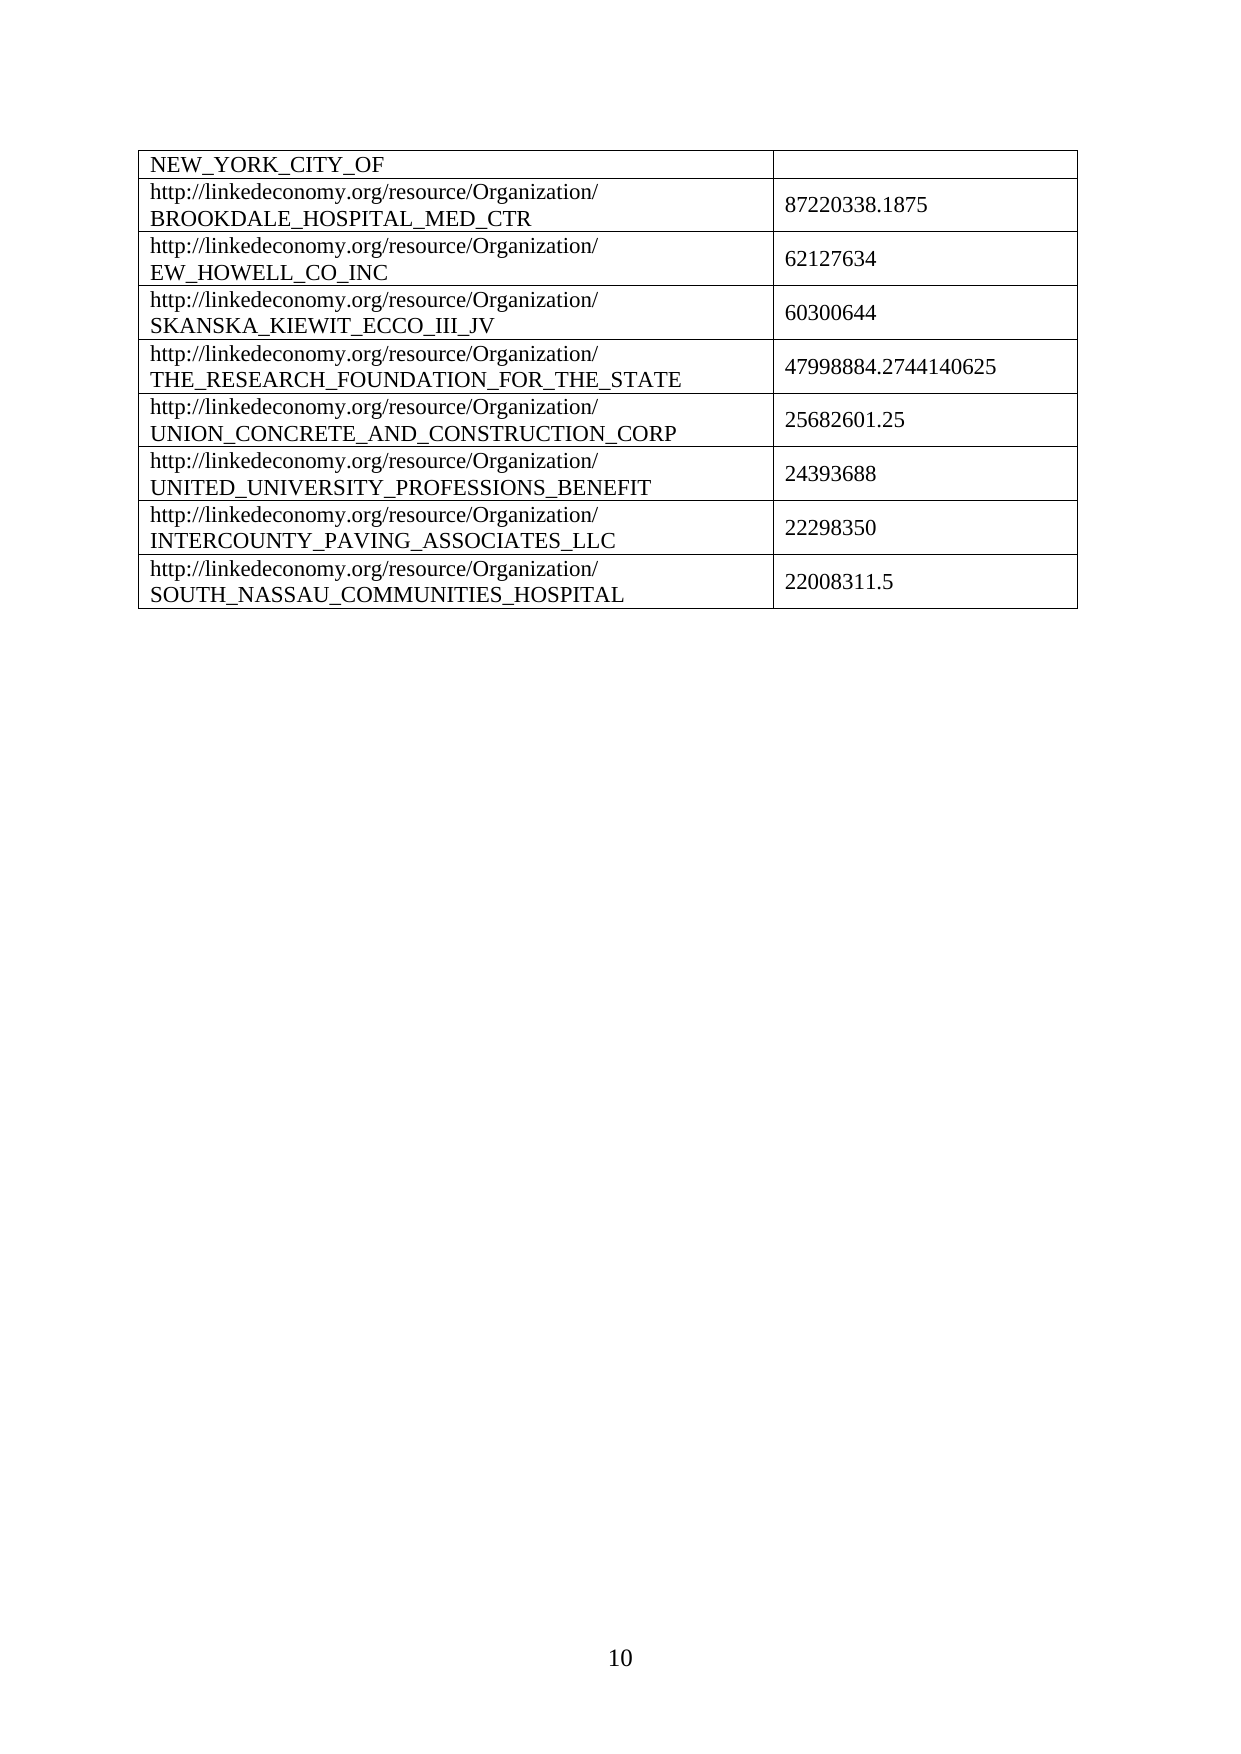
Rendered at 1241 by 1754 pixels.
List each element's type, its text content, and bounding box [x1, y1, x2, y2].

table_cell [139, 151, 773, 177]
table_cell http://linkedeconomy.org/resource/Organization/SOUTH_NASSAU_COMMUNITIES_HOSPITAL [139, 555, 773, 607]
table_cell 47998884.2744140625 [774, 340, 1077, 392]
table_cell http://linkedeconomy.org/resource/Organization/THE_RESEARCH_FOUNDATION_FOR_THE_STATE [139, 340, 773, 392]
table_cell 24393688 [774, 447, 1077, 500]
table_cell http://linkedeconomy.org/resource/Organization/SKANSKA_KIEWIT_ECCO_III_JV [139, 286, 773, 339]
table_cell http://linkedeconomy.org/resource/Organization/BROOKDALE_HOSPITAL_MED_CTR [139, 179, 773, 231]
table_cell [774, 151, 1077, 177]
table_cell http://linkedeconomy.org/resource/Organization/UNION_CONCRETE_AND_CONSTRUCTION_CORP [139, 394, 773, 446]
table_cell http://linkedeconomy.org/resource/Organization/UNITED_UNIVERSITY_PROFESSIONS_BENEFIT [139, 447, 773, 500]
table_cell 62127634 [774, 232, 1077, 285]
table_cell 87220338.1875 [774, 179, 1077, 231]
table_cell http://linkedeconomy.org/resource/Organization/EW_HOWELL_CO_INC [139, 232, 773, 285]
table_cell 22008311.5 [774, 555, 1077, 607]
table_cell 22298350 [774, 501, 1077, 554]
table_cell 60300644 [774, 286, 1077, 339]
table_cell 25682601.25 [774, 394, 1077, 446]
table_cell http://linkedeconomy.org/resource/Organization/INTERCOUNTY_PAVING_ASSOCIATES_LLC [139, 501, 773, 554]
